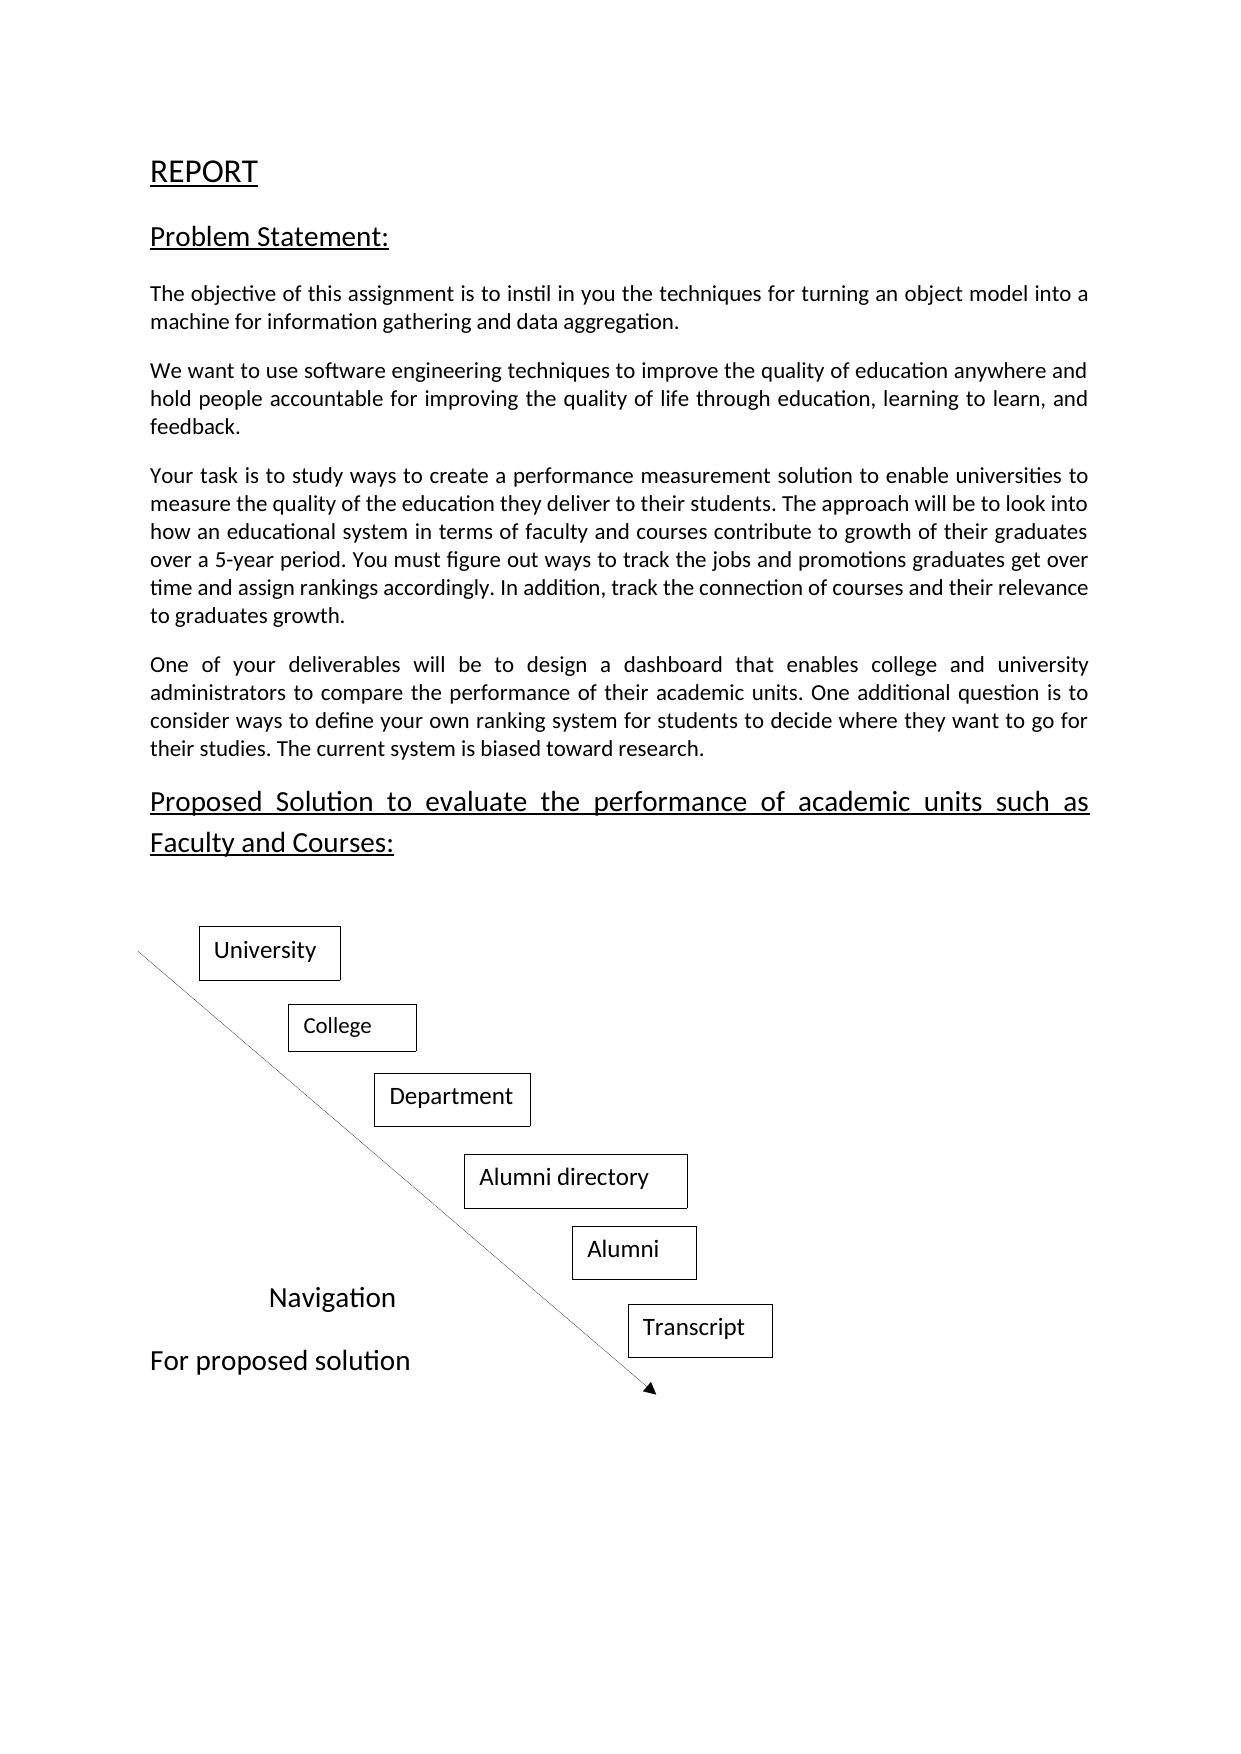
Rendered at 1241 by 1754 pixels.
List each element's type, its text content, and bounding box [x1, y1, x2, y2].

text One of your deliverables will be to design a dashboard that enables college and university administrators to compare the performance of their academic units. One additional question is to consider ways to define your own ranking system for students to decide where they want to go for their studies. The current system is biased toward research. [150, 650, 1090, 762]
text Navigation [150, 1279, 561, 1315]
text For proposed solution [597, 1342, 1090, 1378]
text Proposed Solution to evaluate the performance of academic units such as Faculty and Courses: [150, 783, 1090, 813]
text Your task is to study ways to create a performance measurement solution to enable universities to measure the quality of the education they deliver to their students. The approach will be to look into how an educational system in terms of faculty and courses contribute to growth of their graduates over a 5-year period. You must figure out ways to track the jobs and promotions graduates get over time and assign rankings accordingly. In addition, track the connection of courses and their relevance to graduates growth. [150, 461, 1090, 629]
text The objective of this assignment is to instil in you the techniques for turning an object model into a machine for information gathering and data aggregation. [150, 279, 1090, 335]
text We want to use software engineering techniques to improve the quality of education anywhere and hold people accountable for improving the quality of life through education, learning to learn, and feedback. [150, 356, 1090, 440]
text Proposed Solution to evaluate the performance of academic units such as Faculty and Courses: [150, 815, 1090, 859]
text Problem Statement: [150, 218, 1090, 253]
text Navigation [523, 1279, 1090, 1315]
text For proposed solution [150, 1342, 635, 1378]
text REPORT [150, 150, 1090, 191]
